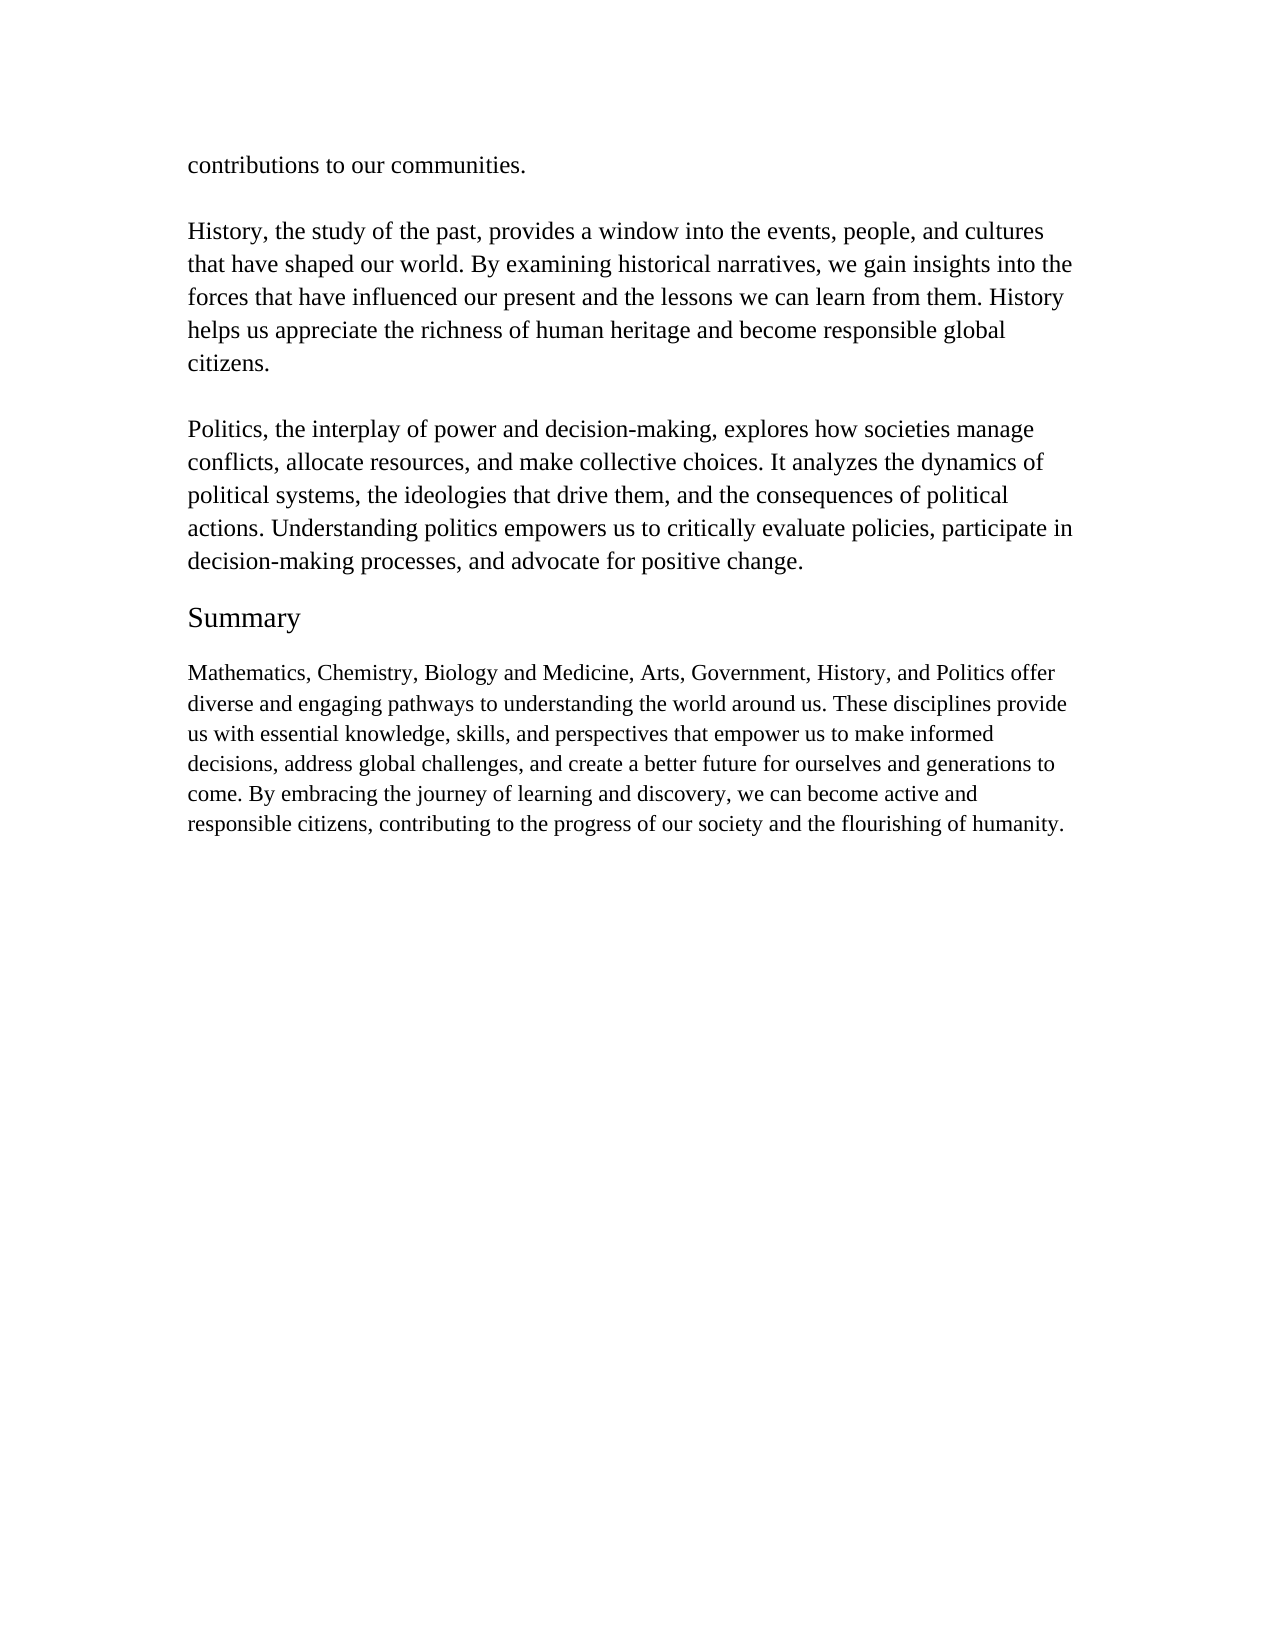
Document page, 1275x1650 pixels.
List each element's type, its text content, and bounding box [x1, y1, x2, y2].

text Summary [187, 600, 1087, 634]
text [187, 150, 1087, 575]
text Mathematics, Chemistry, Biology and Medicine, Arts, Government, History, and Politics offer diverse and engaging pathways to understanding the world around us. These disciplines provide us with essential knowledge, skills, and perspectives that empower us to make informed decisions, address global challenges, and create a better future for ourselves and generations to come. By embracing the journey of learning and discovery, we can become active and responsible citizens, contributing to the progress of our society and the flourishing of humanity. [187, 659, 1087, 837]
